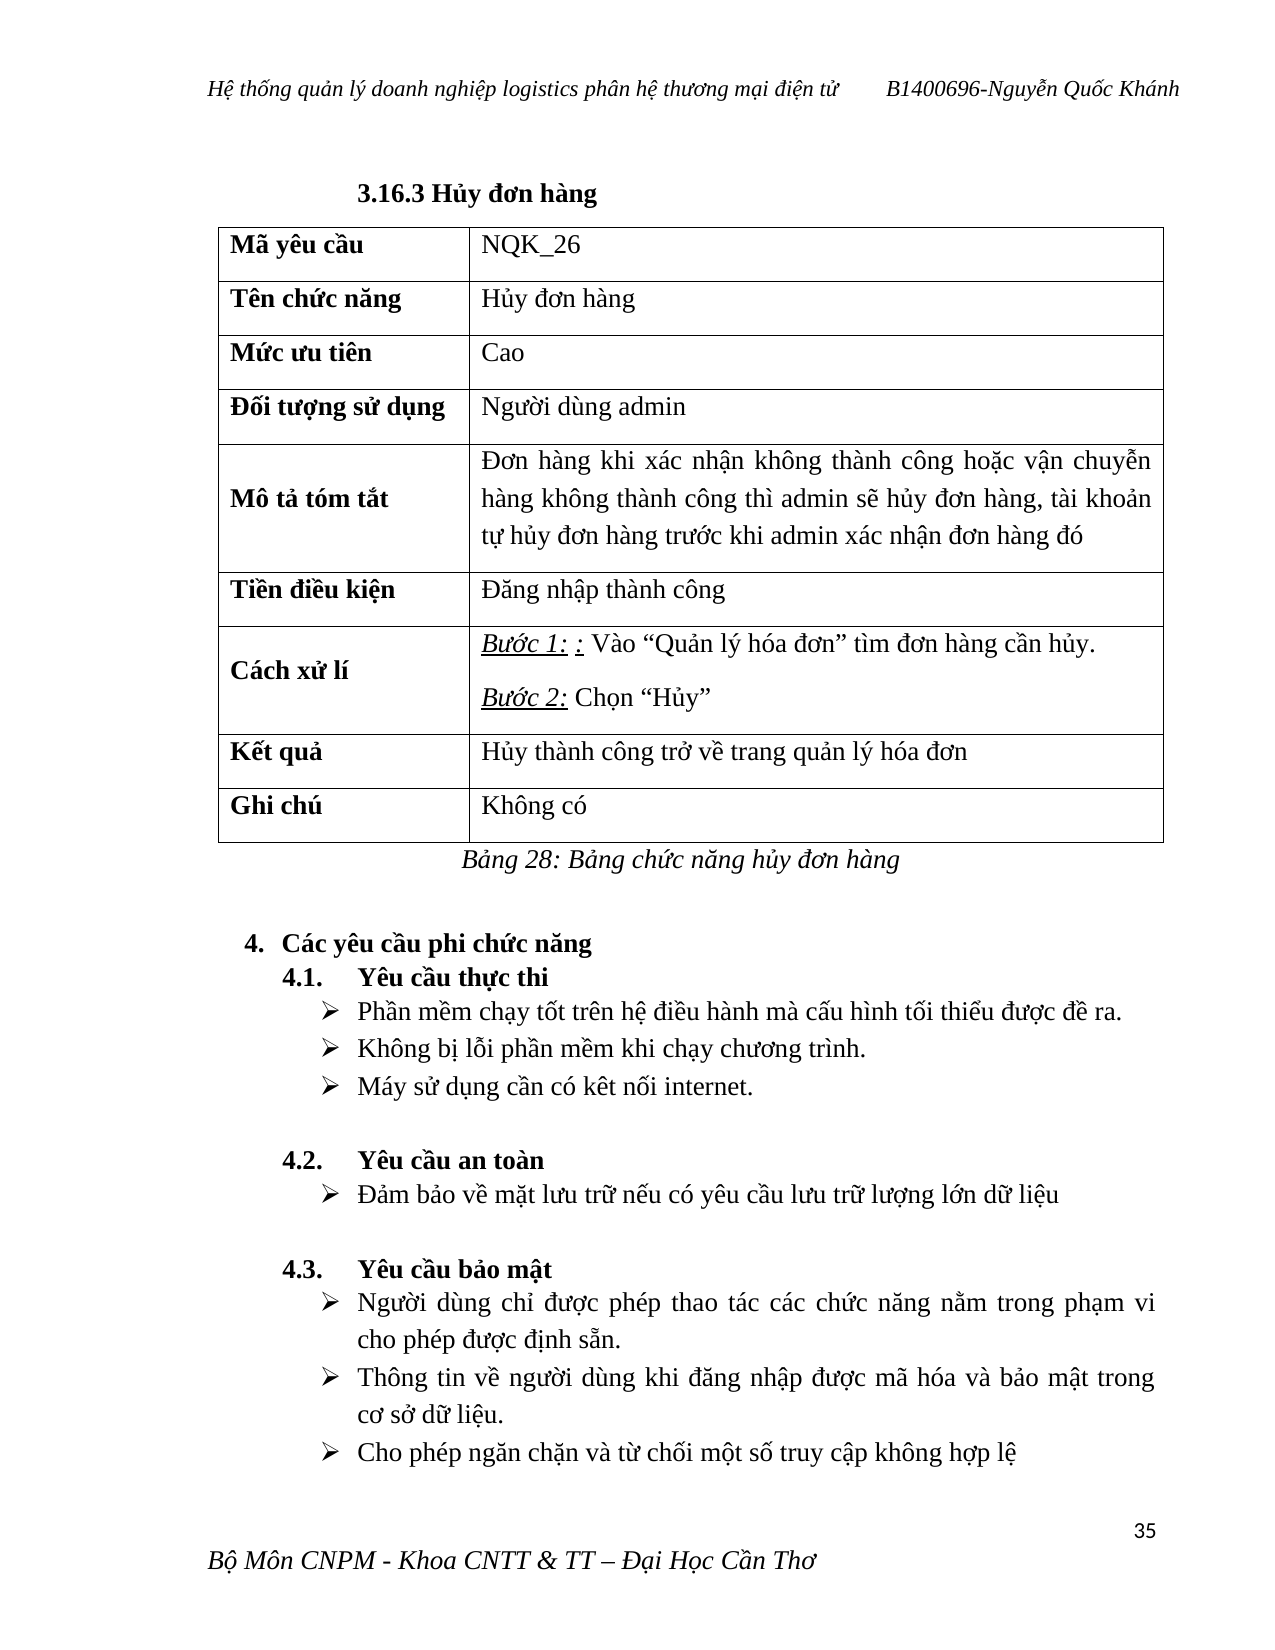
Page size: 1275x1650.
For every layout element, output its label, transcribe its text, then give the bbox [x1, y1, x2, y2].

table_cell Hủy đơn hàng [470, 282, 1163, 335]
list Phần mềm chạy tốt trên hệ điều hành mà cấu hình tối thiểu được đề ra. [319, 994, 1156, 1026]
list Không bị lỗi phần mềm khi chạy chương trình. [319, 1032, 1156, 1063]
list Đảm bảo về mặt lưu trữ nếu có yêu cầu lưu trữ lượng lớn dữ liệu [319, 1178, 1156, 1209]
table_header Mã yêu cầu [219, 228, 469, 281]
table_cell Đối tượng sử dụng [219, 390, 469, 443]
table_cell Đăng nhập thành công [470, 573, 1163, 626]
table_cell Bước 1: : Vào “Quản lý hóa đơn” tìm đơn hàng cần hủy. Bước 2: Chọn “Hủy” [470, 627, 1163, 734]
table_cell Cao [470, 336, 1163, 389]
text Bảng 28: Bảng chức năng hủy đơn hàng [207, 843, 1156, 874]
list 3.16.3 Hủy đơn hàng [357, 177, 1156, 208]
table_cell Hủy thành công trở về trang quản lý hóa đơn [470, 735, 1163, 788]
list Máy sử dụng cần có kêt nối internet. [319, 1069, 1156, 1101]
list Các yêu cầu phi chức năng [244, 927, 1156, 959]
table_cell Mức ưu tiên [219, 336, 469, 389]
list Yêu cầu bảo mật [282, 1253, 1156, 1284]
list Yêu cầu an toàn [282, 1144, 1156, 1176]
list Người dùng chỉ được phép thao tác các chức năng nằm trong phạm vi cho phép được định sẵn. [319, 1286, 1156, 1355]
table_cell Người dùng admin [470, 390, 1163, 443]
table_header NQK_26 [470, 228, 1163, 281]
list Yêu cầu thực thi [282, 961, 1156, 992]
table_cell Ghi chú [219, 789, 469, 842]
table_cell Mô tả tóm tắt [219, 445, 469, 572]
table_cell Kết quả [219, 735, 469, 788]
list Cho phép ngăn chặn và từ chối một số truy cập không hợp lệ [319, 1436, 1156, 1467]
list Thông tin về người dùng khi đăng nhập được mã hóa và bảo mật trong cơ sở dữ liệu. [319, 1361, 1156, 1429]
table_cell Đơn hàng khi xác nhận không thành công hoặc vận chuyễn hàng không thành công thì admin sẽ hủy đơn hàng, tài khoản tự hủy đơn hàng trước khi admin xác nhận đơn hàng đó [470, 445, 1163, 572]
table_cell Tiền điều kiện [219, 573, 469, 626]
table_cell Không có [470, 789, 1163, 842]
table_cell Cách xử lí [219, 627, 469, 734]
table_cell Tên chức năng [219, 282, 469, 335]
